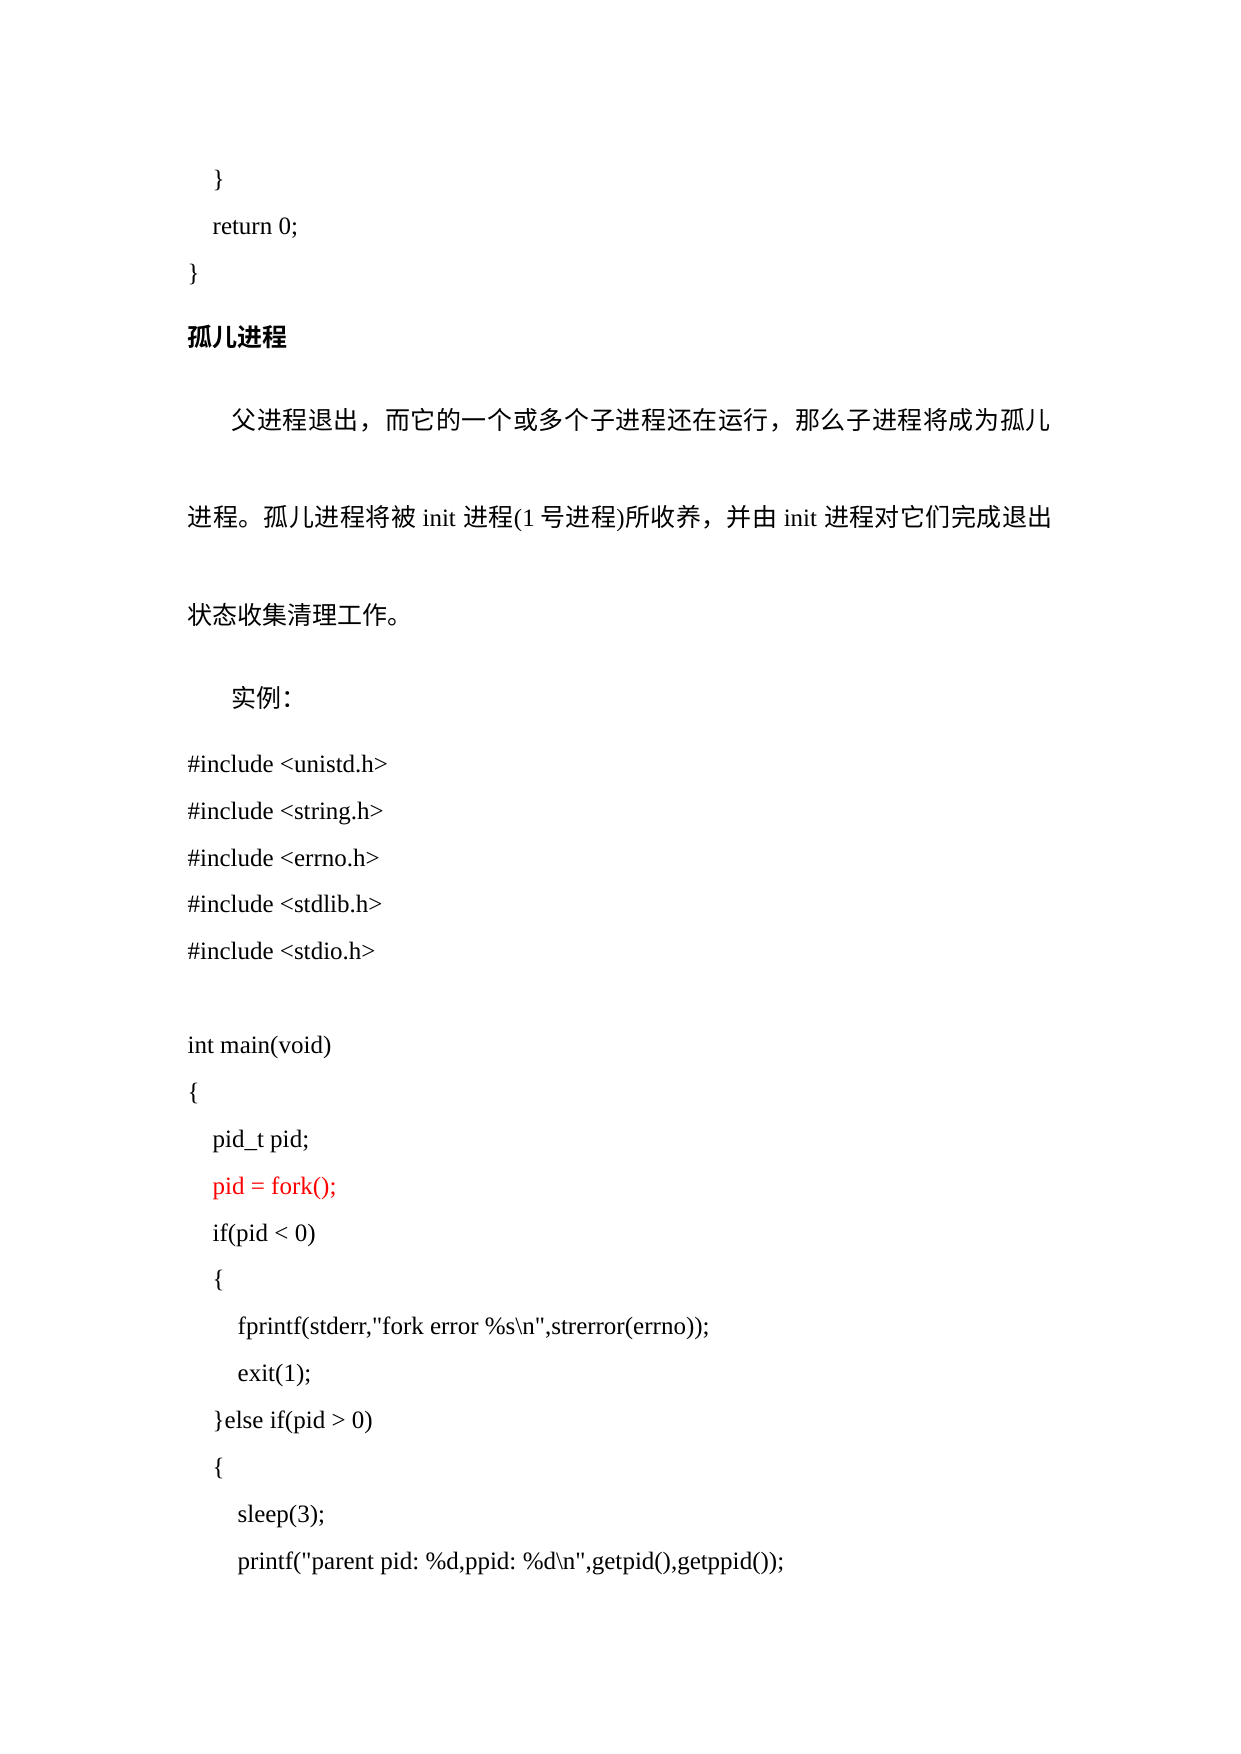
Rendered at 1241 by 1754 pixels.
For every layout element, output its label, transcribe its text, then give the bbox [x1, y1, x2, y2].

text printf("parent pid: %d,ppid: %d\n",getpid(),getppid()); [187, 1544, 1053, 1576]
text return 0; [187, 209, 1053, 241]
text #include <unistd.h> [187, 747, 1053, 779]
subtitle 孤儿进程 [187, 303, 1053, 368]
text #include <stdlib.h> [187, 888, 1053, 920]
text int main(void) [187, 1028, 1053, 1061]
text 实例： [187, 664, 1053, 729]
text { [187, 1263, 1053, 1295]
text fprintf(stderr,"fork error %s\n",strerror(errno)); [187, 1309, 1053, 1342]
text exit(1); [187, 1356, 1053, 1389]
text } [187, 256, 1053, 288]
text #include <stdio.h> [187, 934, 1053, 967]
text 父进程退出，而它的一个或多个子进程还在运行，那么子进程将成为孤儿进程。孤儿进程将被 init 进程(1号进程)所收养，并由 init 进程对它们完成退出状态收集清理工作。 [187, 386, 1053, 646]
text { [187, 1075, 1053, 1108]
text #include <string.h> [187, 794, 1053, 826]
text #include <errno.h> [187, 841, 1053, 873]
text { [187, 1450, 1053, 1483]
text if(pid < 0) [187, 1216, 1053, 1248]
text pid = fork(); [187, 1169, 1053, 1201]
text pid_t pid; [187, 1122, 1053, 1154]
text sleep(3); [187, 1497, 1053, 1529]
text } [187, 162, 1053, 194]
text }else if(pid > 0) [187, 1403, 1053, 1436]
